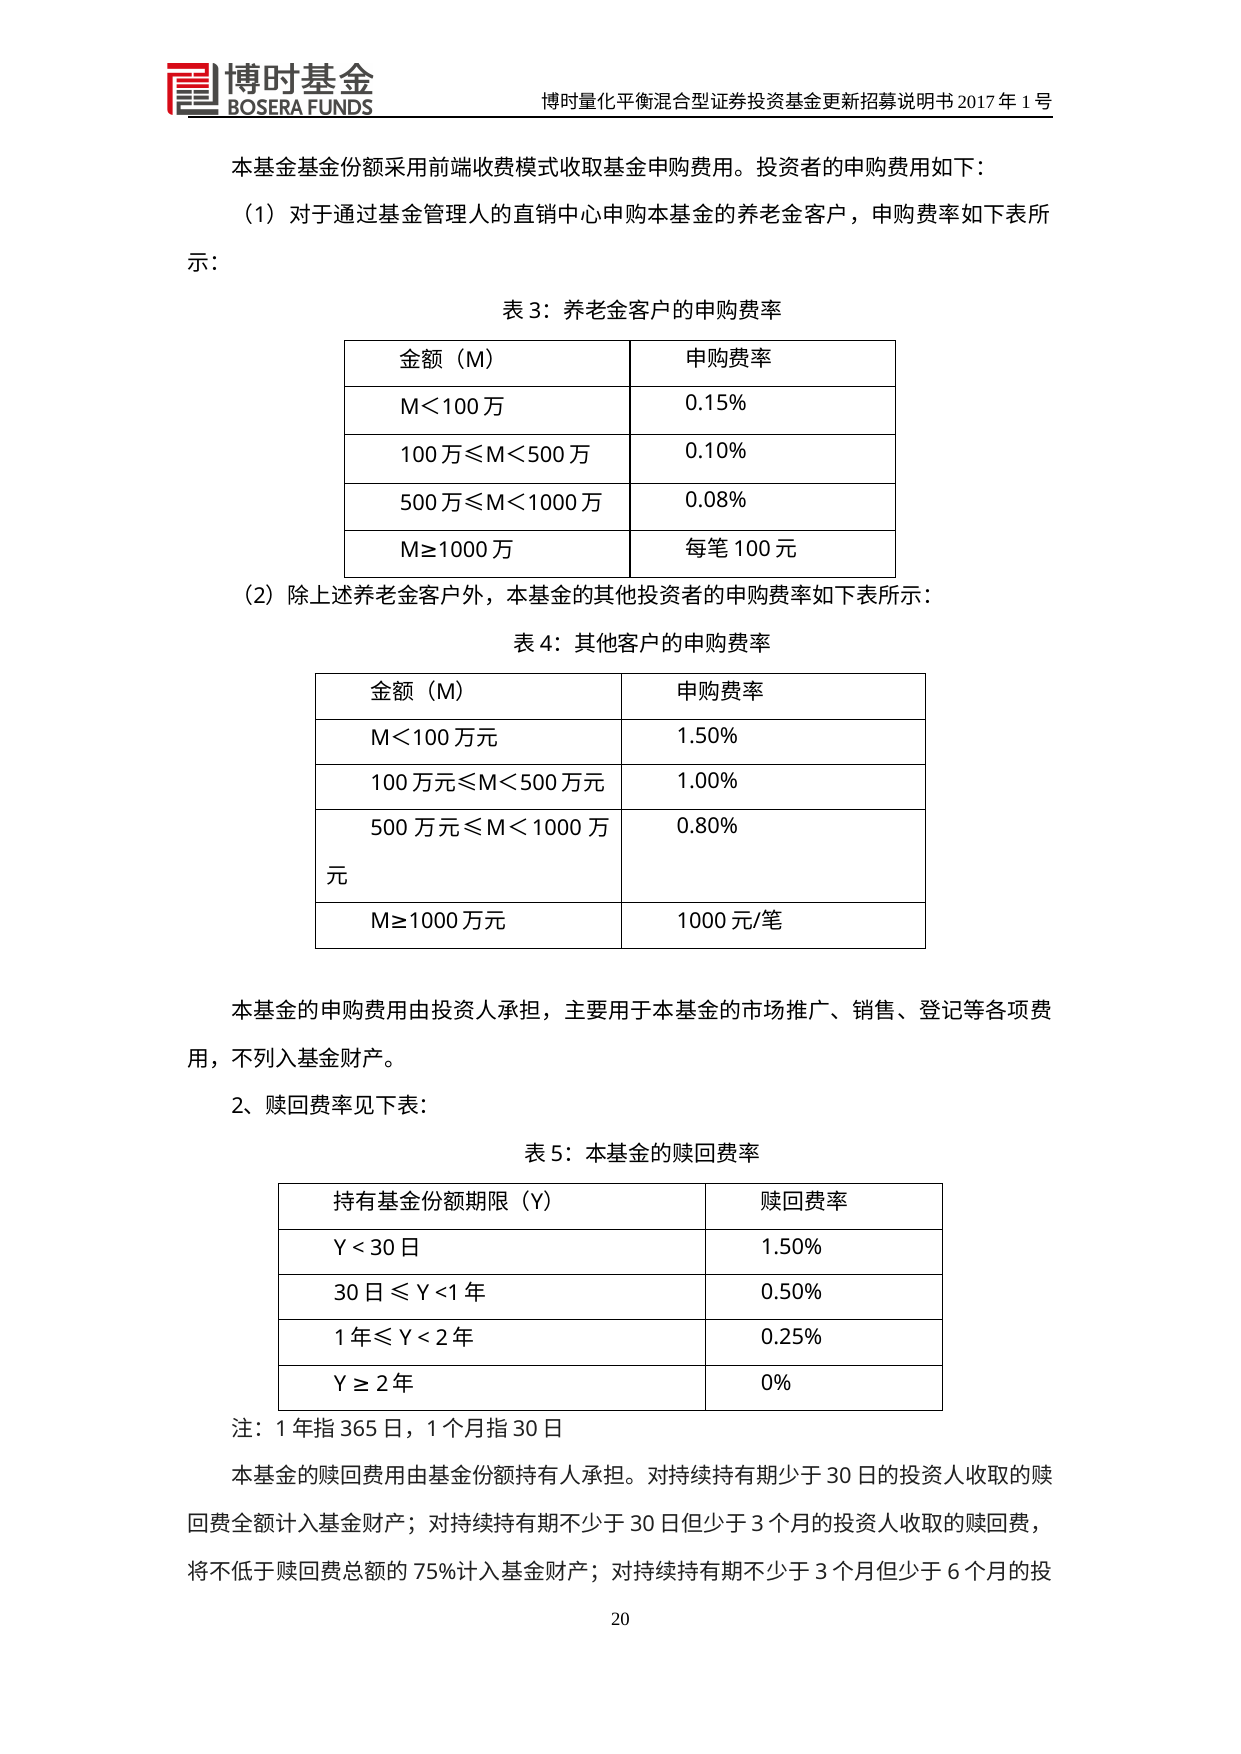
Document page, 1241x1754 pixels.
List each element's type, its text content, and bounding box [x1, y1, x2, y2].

table_header 申购费率 [631, 341, 895, 386]
text 表3：养老金客户的申购费率 [187, 293, 1053, 324]
text 本基金的申购费用由投资人承担，主要用于本基金的市场推广、销售、登记等各项费用，不列入基金财产。 [187, 993, 1053, 1072]
table_cell 1.50% [622, 720, 925, 764]
table_cell 100万元≤M＜500万元 [316, 765, 621, 809]
table_header 申购费率 [622, 674, 925, 719]
text 表5：本基金的赎回费率 [187, 1136, 1053, 1167]
table_cell 0.08% [631, 484, 895, 530]
table_header 金额（M） [316, 674, 621, 719]
table_cell 0.80% [622, 810, 925, 902]
text 注：1年指365日，1个月指30日 [187, 1411, 1053, 1443]
table_cell 0.15% [631, 387, 895, 434]
table_cell 0% [706, 1366, 942, 1410]
table_cell 0.25% [706, 1320, 942, 1364]
table_header 持有基金份额期限（Y） [279, 1184, 705, 1229]
table_cell 500万元≤M＜1000万元 [316, 810, 621, 902]
table_cell M＜100万元 [316, 720, 621, 764]
table_cell 1.00% [622, 765, 925, 809]
table_header 赎回费率 [706, 1184, 942, 1229]
text 表4：其他客户的申购费率 [187, 626, 1053, 657]
table_cell 100万≤M＜500万 [345, 435, 629, 483]
table_cell M＜100万 [345, 387, 629, 434]
text 2、赎回费率见下表： [187, 1088, 1053, 1120]
table_cell 1年≤ Y < 2年 [279, 1320, 705, 1364]
table_cell 500万≤M＜1000万 [345, 484, 629, 530]
text 本基金基金份额采用前端收费模式收取基金申购费用。投资者的申购费用如下： [187, 150, 1053, 182]
text （2）除上述养老金客户外，本基金的其他投资者的申购费率如下表所示： [187, 578, 1053, 610]
picture [167, 63, 374, 115]
table_cell M≥1000万 [345, 531, 629, 577]
table_cell Y ≥ 2年 [279, 1366, 705, 1410]
table_cell 30日 ≤ Y <1年 [279, 1275, 705, 1319]
table_cell Y < 30日 [279, 1230, 705, 1274]
table_cell M≥1000万元 [316, 903, 621, 947]
table_cell 每笔100元 [631, 531, 895, 577]
table_cell 1000元/笔 [622, 903, 925, 947]
text （1）对于通过基金管理人的直销中心申购本基金的养老金客户，申购费率如下表所示： [187, 197, 1053, 277]
table_cell 1.50% [706, 1230, 942, 1274]
table_cell 0.10% [631, 435, 895, 483]
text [187, 1458, 1053, 1586]
table_header 金额（M） [345, 341, 629, 386]
table_cell 0.50% [706, 1275, 942, 1319]
